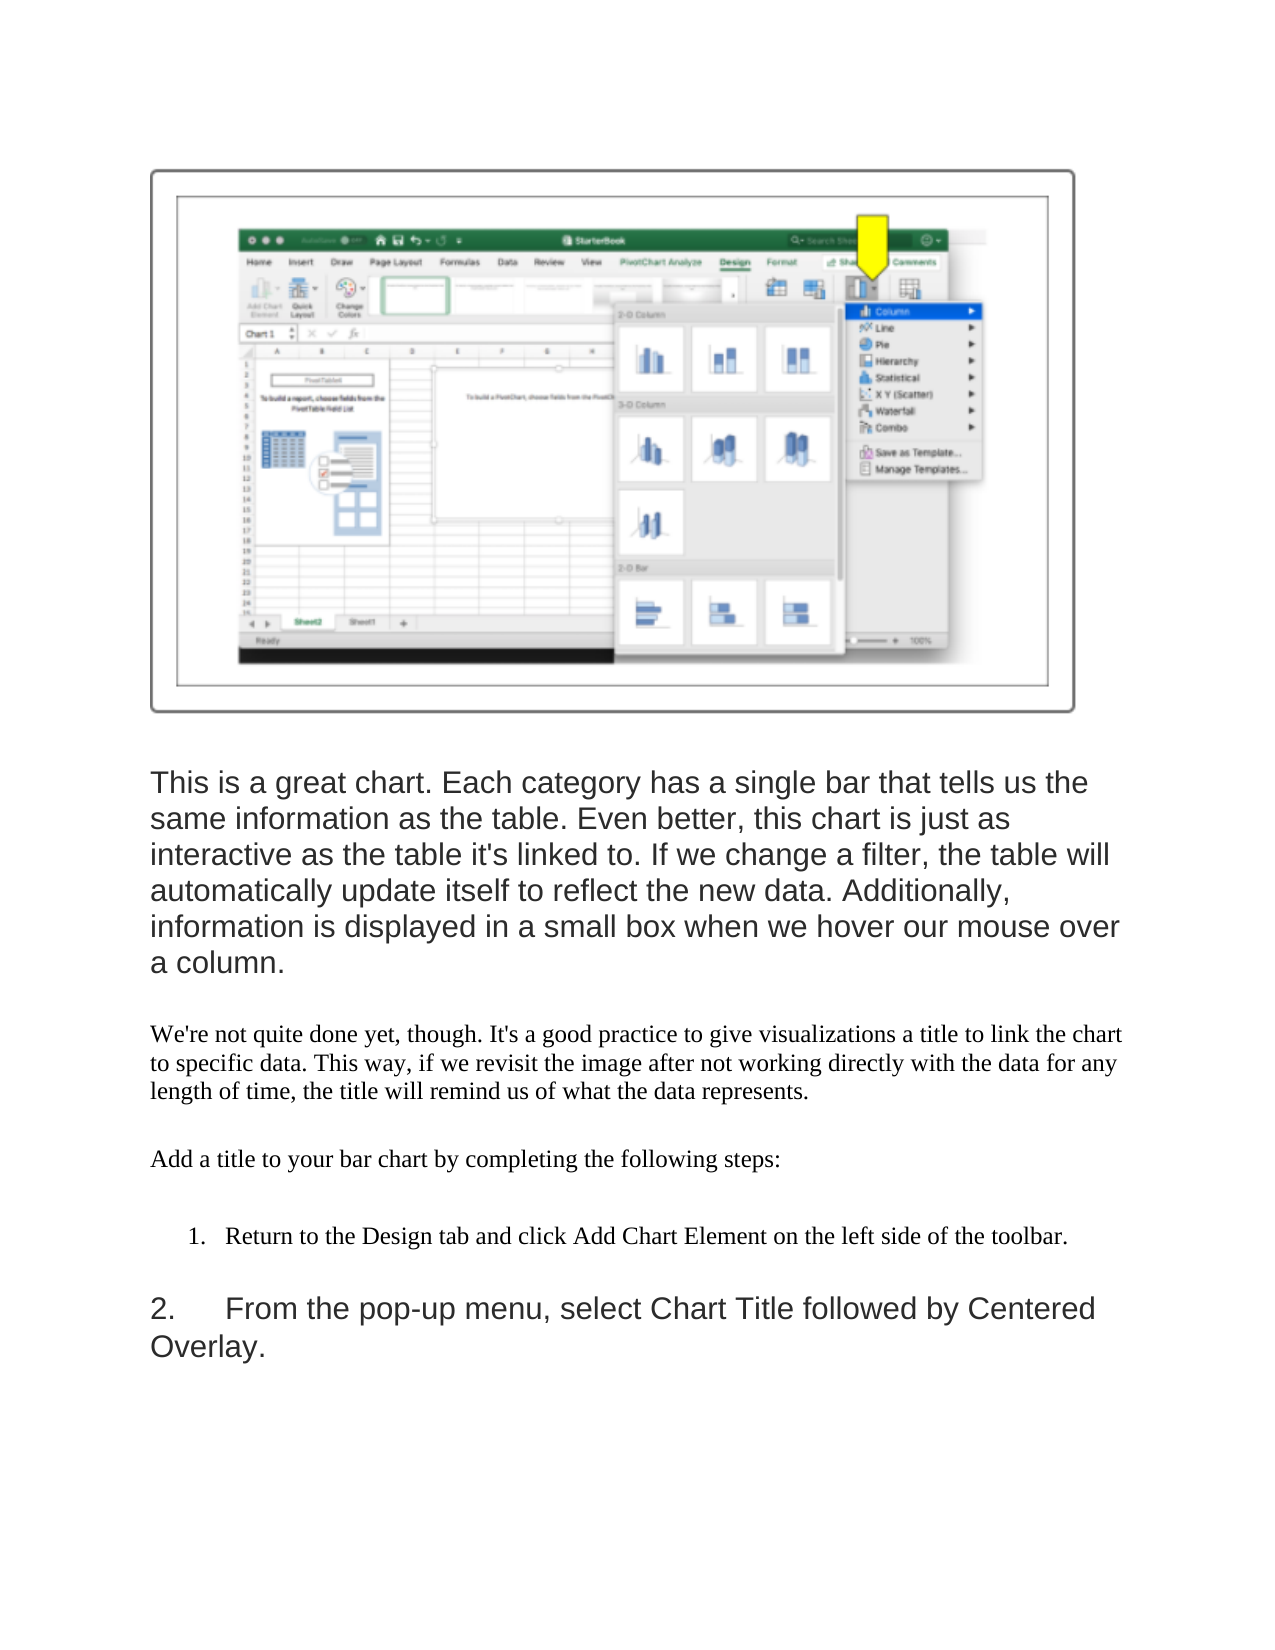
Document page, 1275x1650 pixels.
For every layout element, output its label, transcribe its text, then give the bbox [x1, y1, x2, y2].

text Add a title to your bar chart by completing the following steps: [150, 1144, 1125, 1173]
picture [150, 150, 1085, 726]
text This is a great chart. Each category has a single bar that tells us the same information as the table. Even better, this chart is just as interactive as the table it's linked to. If we change a filter, the table will automatically update itself to reflect the new data. Additionally, information is displayed in a small box when we hover our mouse over a column. [150, 764, 1125, 980]
list Return to the Design tab and click Add Chart Element on the left side of the toolbar. [187, 1212, 1125, 1249]
list From the pop-up menu, select Chart Title followed by Centered Overlay. [150, 1288, 1125, 1363]
text We're not quite done yet, though. It's a good practice to give visualizations a title to link the chart to specific data. This way, if we revisit the image after not working directly with the data for any length of time, the title will remind us of what the data represents. [150, 1019, 1125, 1105]
